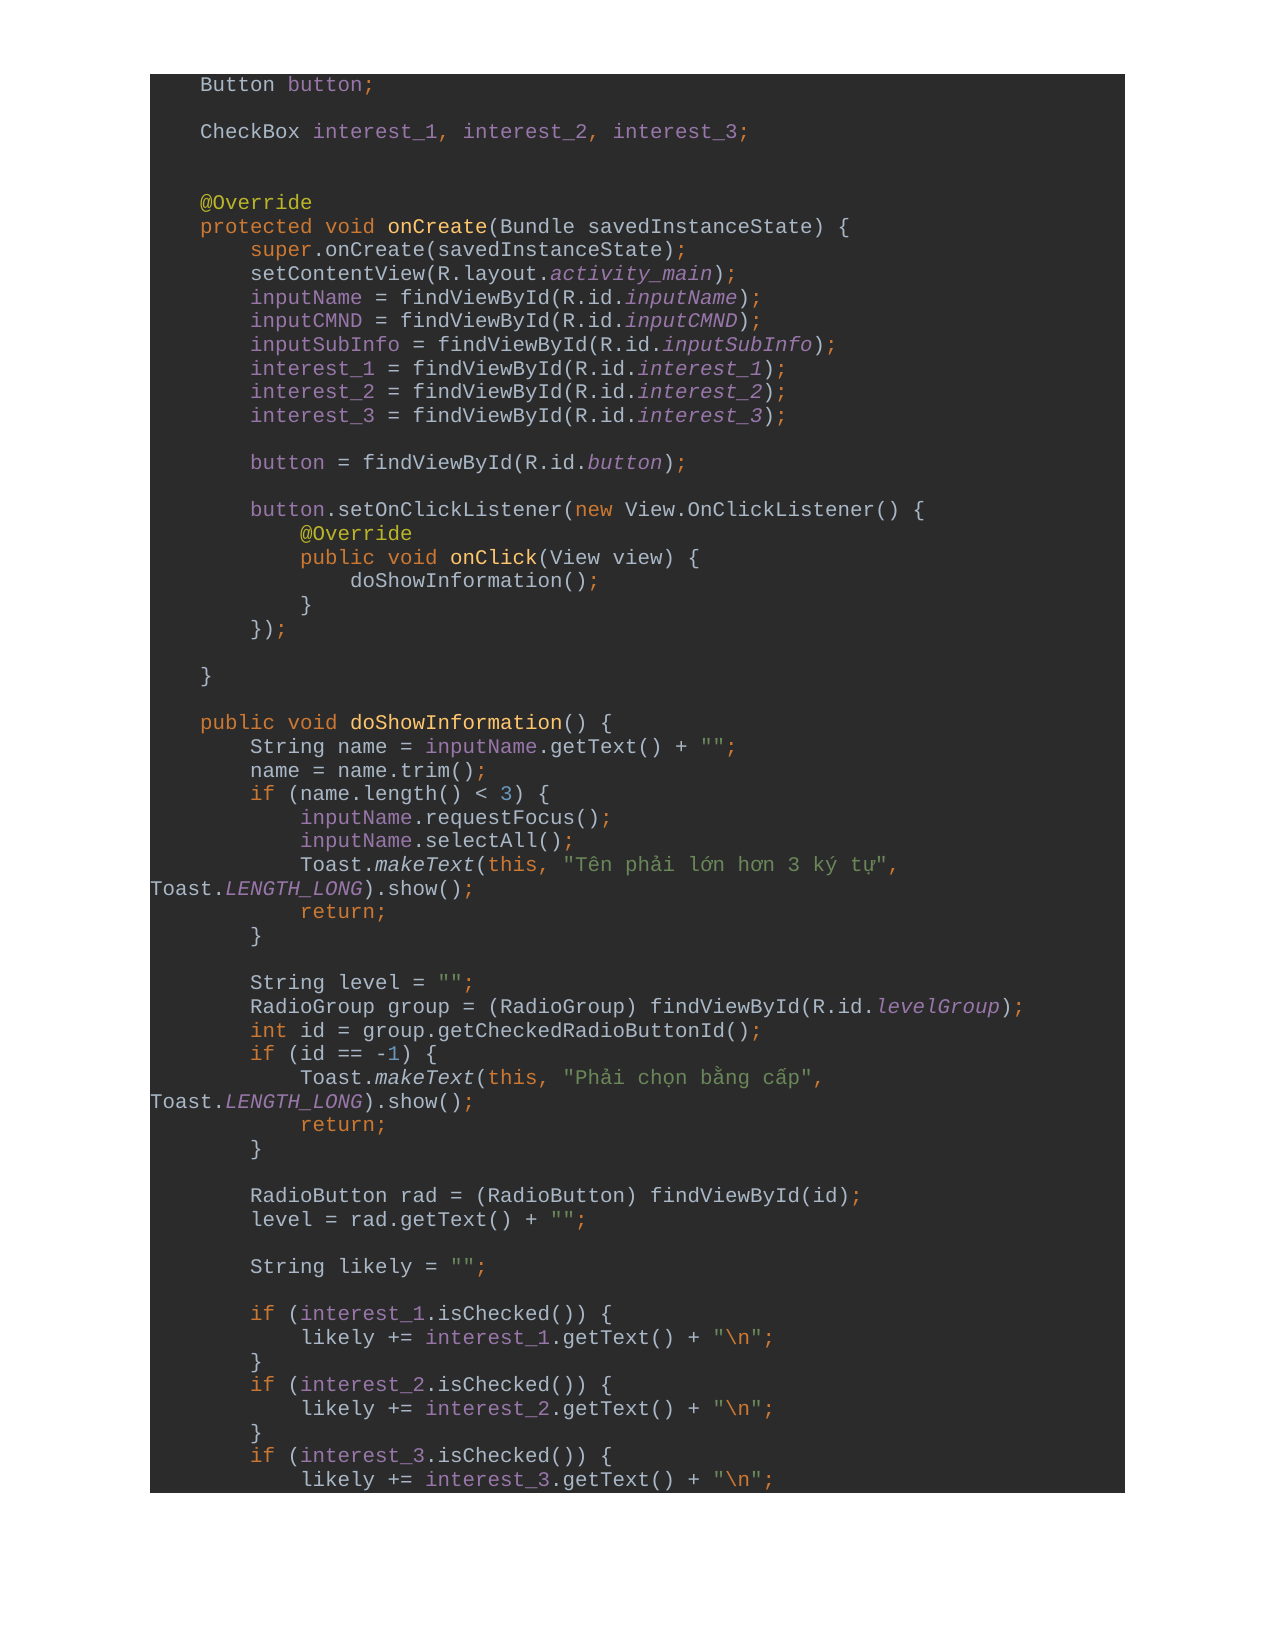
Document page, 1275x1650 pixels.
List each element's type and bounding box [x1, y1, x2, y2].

text [150, 74, 1125, 1493]
